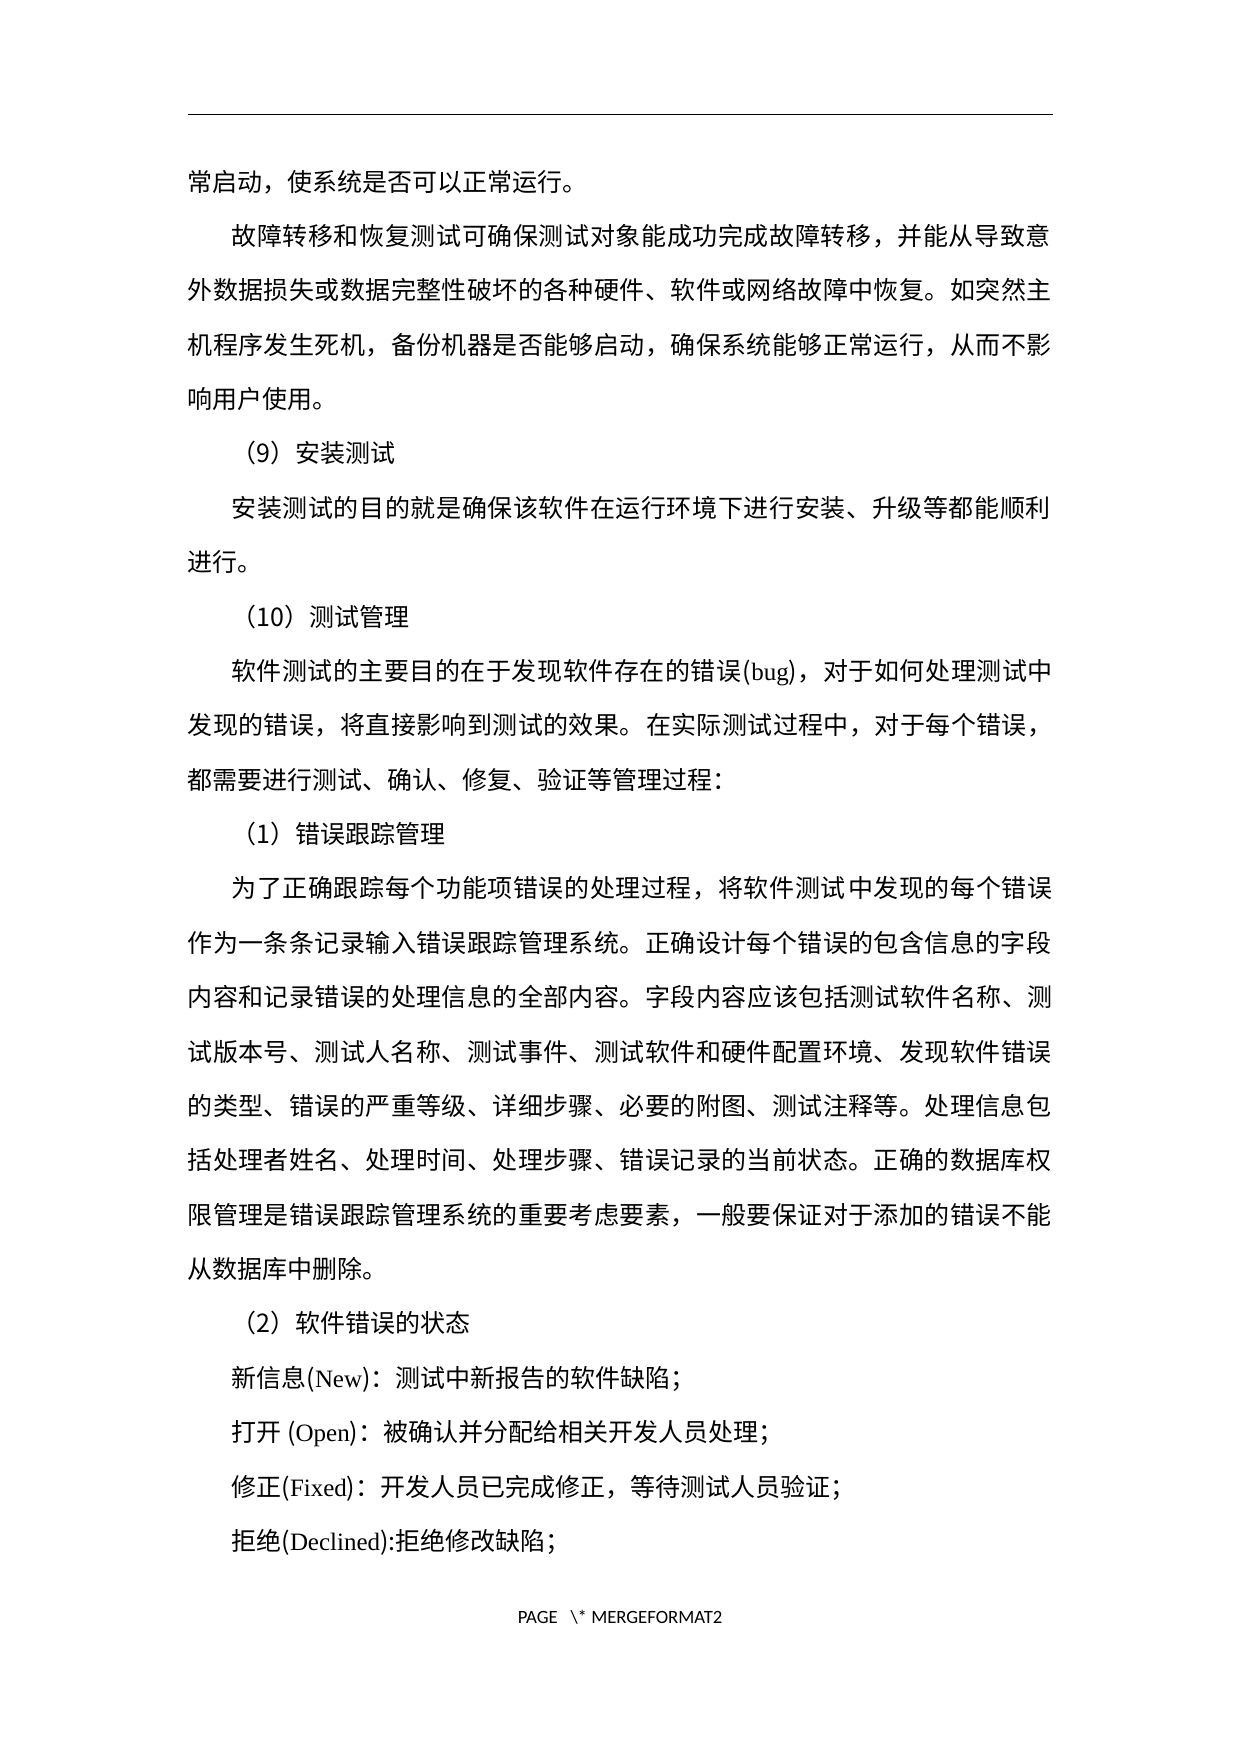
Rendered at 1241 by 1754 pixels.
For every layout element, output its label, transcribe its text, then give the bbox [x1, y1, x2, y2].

text 软件测试的主要目的在于发现软件存在的错误(bug)，对于如何处理测试中发现的错误，将直接影响到测试的效果。在实际测试过程中，对于每个错误，都需要进行测试、确认、修复、验证等管理过程： [187, 651, 1053, 796]
text （2）软件错误的状态 [187, 1304, 1053, 1340]
text 修正(Fixed)：开发人员已完成修正，等待测试人员验证； [187, 1467, 1053, 1503]
text （10）测试管理 [187, 597, 1053, 633]
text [187, 162, 1053, 198]
text 为了正确跟踪每个功能项错误的处理过程，将软件测试中发现的每个错误作为一条条记录输入错误跟踪管理系统。正确设计每个错误的包含信息的字段内容和记录错误的处理信息的全部内容。字段内容应该包括测试软件名称、测试版本号、测试人名称、测试事件、测试软件和硬件配置环境、发现软件错误的类型、错误的严重等级、详细步骤、必要的附图、测试注释等。处理信息包括处理者姓名、处理时间、处理步骤、错误记录的当前状态。正确的数据库权限管理是错误跟踪管理系统的重要考虑要素，一般要保证对于添加的错误不能从数据库中删除。 [187, 869, 1053, 1286]
text （9）安装测试 [187, 434, 1053, 470]
text 故障转移和恢复测试可确保测试对象能成功完成故障转移，并能从导致意外数据损失或数据完整性破坏的各种硬件、软件或网络故障中恢复。如突然主机程序发生死机，备份机器是否能够启动，确保系统能够正常运行，从而不影响用户使用。 [187, 216, 1053, 416]
text 打开 (Open)：被确认并分配给相关开发人员处理； [187, 1413, 1053, 1449]
text 拒绝(Declined):拒绝修改缺陷； [187, 1521, 1053, 1558]
text （1）错误跟踪管理 [187, 814, 1053, 851]
text 新信息(New)：测试中新报告的软件缺陷； [187, 1358, 1053, 1394]
text 安装测试的目的就是确保该软件在运行环境下进行安装、升级等都能顺利进行。 [187, 488, 1053, 579]
